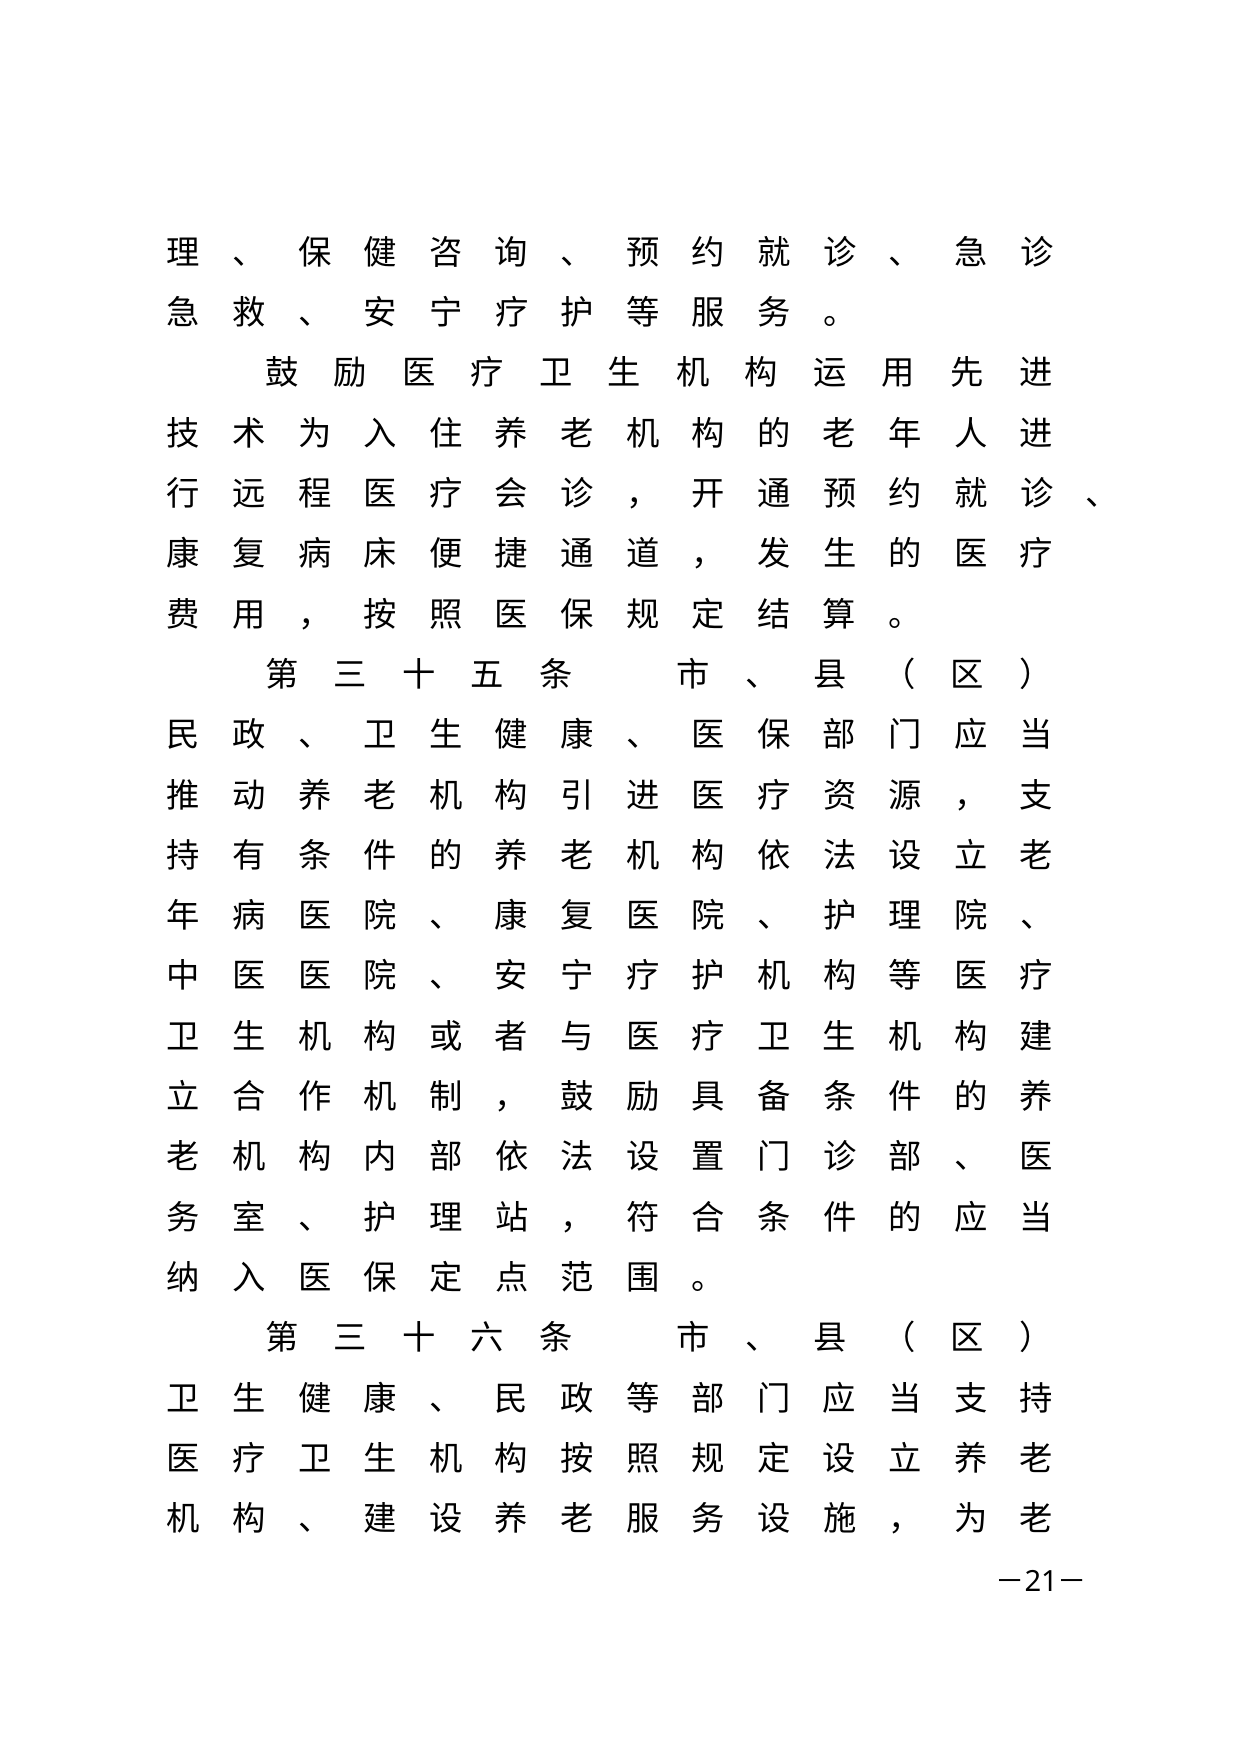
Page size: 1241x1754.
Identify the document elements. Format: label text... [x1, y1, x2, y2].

text 鼓励医疗卫生机构运用先进技术为入住养老机构的老年人进行远程医疗会诊，开通预约就诊、康复病床便捷通道，发生的医疗费用，按照医保规定结算。 [167, 340, 1085, 642]
text 第三十四条 市、县（区）人民政府应当引导、推动养老机构与医疗卫生机构开展协议合作，推动医疗卫生机构与养老机构在医疗护理技术、转诊服务等方面建立合作关系，为入住养老机构的老年人提供医疗巡诊、健康管理、保健咨询、预约就诊、急诊急救、安宁疗护等服务。 [167, 219, 1085, 340]
text 第三十五条 市、县（区）民政、卫生健康、医保部门应当推动养老机构引进医疗资源，支持有条件的养老机构依法设立老年病医院、康复医院、护理院、中医医院、安宁疗护机构等医疗卫生机构或者与医疗卫生机构建立合作机制，鼓励具备条件的养老机构内部依法设置门诊部、医务室、护理站，符合条件的应当纳入医保定点范围。 [167, 642, 1085, 1305]
text 第三十六条 市、县（区）卫生健康、民政等部门应当支持医疗卫生机构按照规定设立养老机构、建设养老服务设施，为老年人提供集中居住、生活照料、康复护理、医疗保健等服务。医疗卫生机构可以通过变更登记事项或者经营范围开展养老服务。 [167, 1305, 1085, 1546]
